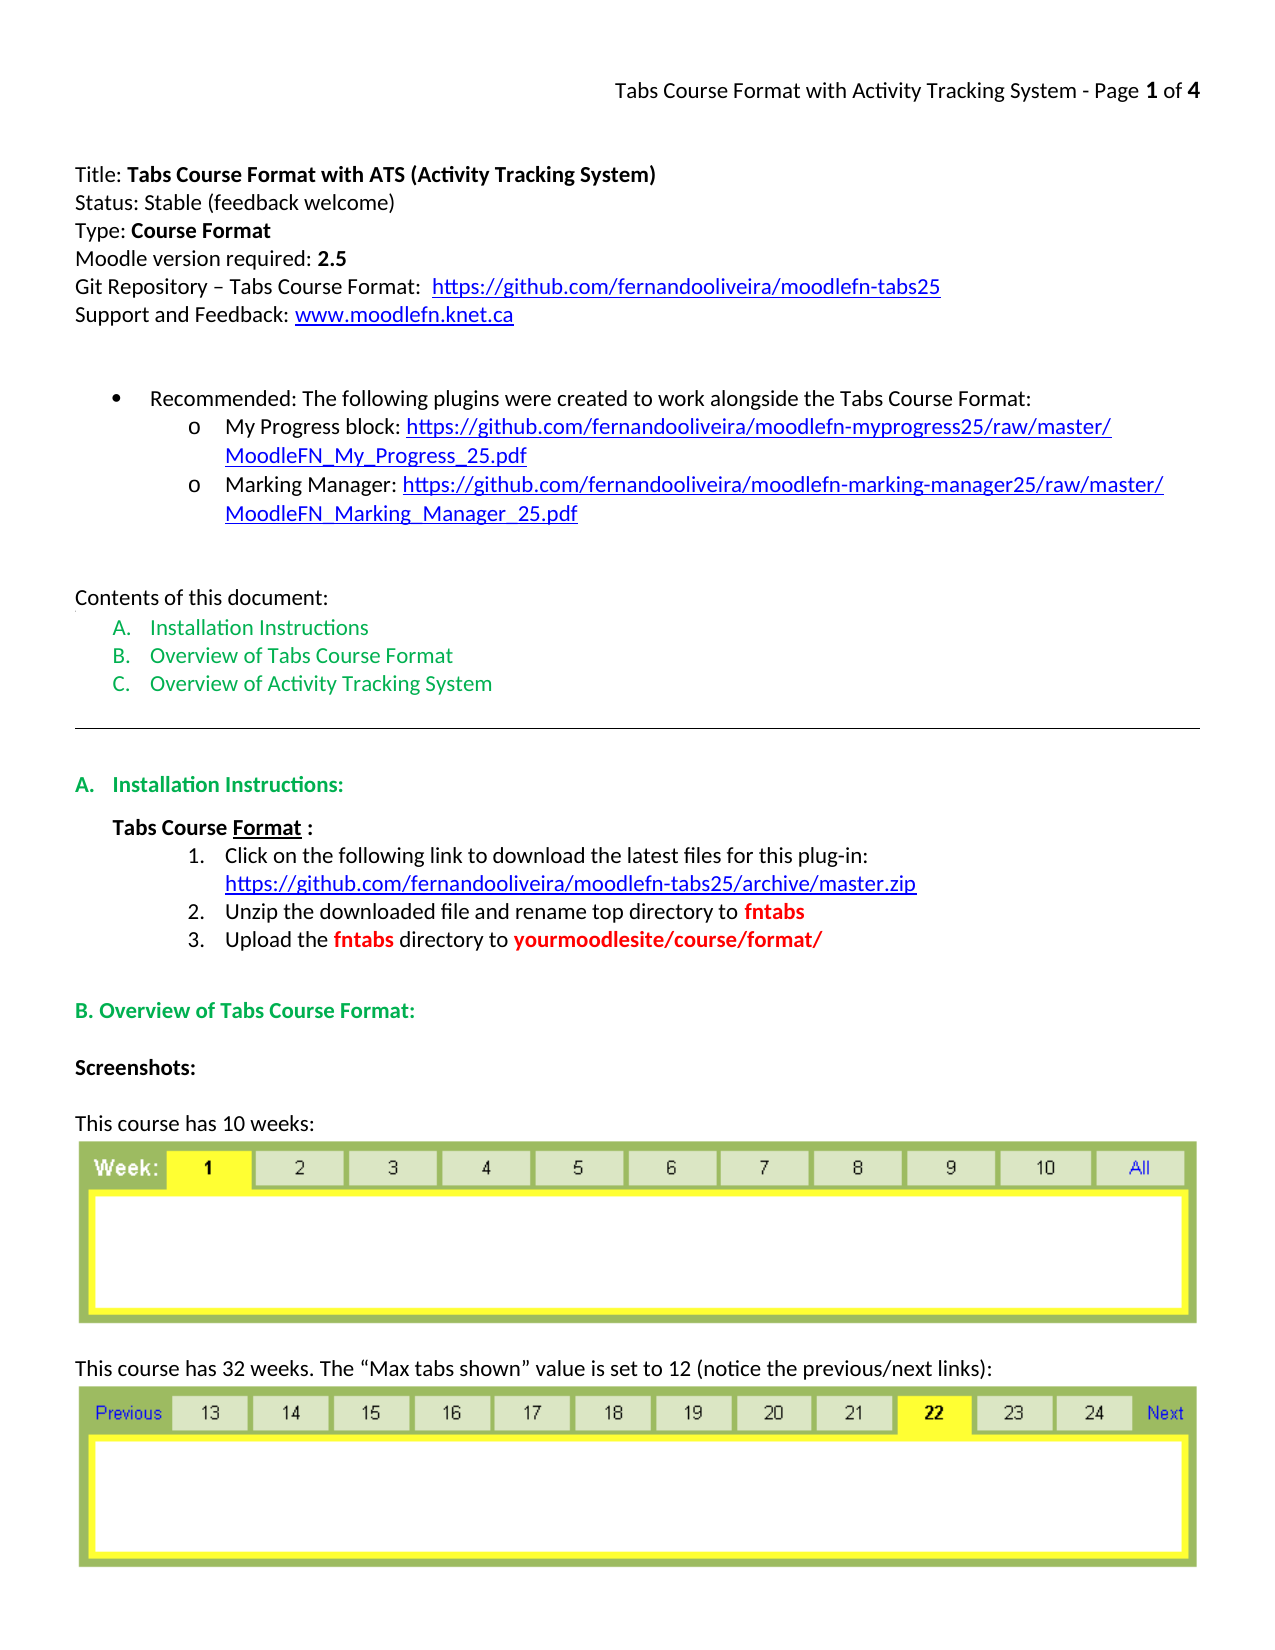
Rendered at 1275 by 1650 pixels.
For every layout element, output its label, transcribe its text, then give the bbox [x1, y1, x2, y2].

list Unzip the downloaded file and rename top directory to fntabs [187, 897, 1200, 925]
list Marking Manager: https://github.com/fernandooliveira/moodlefn-marking-manager25/raw/master/MoodleFN_Marking_Manager_25.pdf [187, 470, 1200, 527]
list Installation Instructions [112, 613, 1200, 641]
text Moodle version required: 2.5 [75, 244, 1200, 272]
list Click on the following link to download the latest files for this plug-in: https://github.com/fernandooliveira/moodlefn-tabs25/archive/master.zip [187, 841, 1200, 897]
picture [75, 1381, 1200, 1574]
text Title: Tabs Course Format with ATS (Activity Tracking System) [75, 160, 1200, 188]
text B. Overview of Tabs Course Format: [75, 997, 1200, 1025]
text Tabs Course Format : [112, 813, 1200, 841]
text Status: Stable (feedback welcome) [75, 188, 1200, 216]
picture [75, 1136, 1200, 1326]
list Recommended: The following plugins were created to work alongside the Tabs Course Format: [112, 384, 1200, 412]
text Git Repository – Tabs Course Format: https://github.com/fernandooliveira/moodlefn-tabs25 [75, 272, 1200, 300]
list Overview of Tabs Course Format [112, 641, 1200, 669]
list Installation Instructions: [75, 770, 1200, 798]
text This course has 32 weeks. The “Max tabs shown” value is set to 12 (notice the previous/next links): [75, 1354, 1200, 1381]
text Support and Feedback: www.moodlefn.knet.ca [75, 300, 1200, 328]
text Screenshots: [75, 1053, 1200, 1081]
text Type: Course Format [75, 216, 1200, 244]
list Upload the fntabs directory to yourmoodlesite/course/format/ [187, 925, 1200, 953]
list Overview of Activity Tracking System [112, 669, 1200, 697]
text This course has 10 weeks: [75, 1109, 1200, 1136]
list My Progress block: https://github.com/fernandooliveira/moodlefn-myprogress25/raw/master/MoodleFN_My_Progress_25.pdf [187, 412, 1200, 470]
text Contents of this document: [75, 583, 1200, 611]
